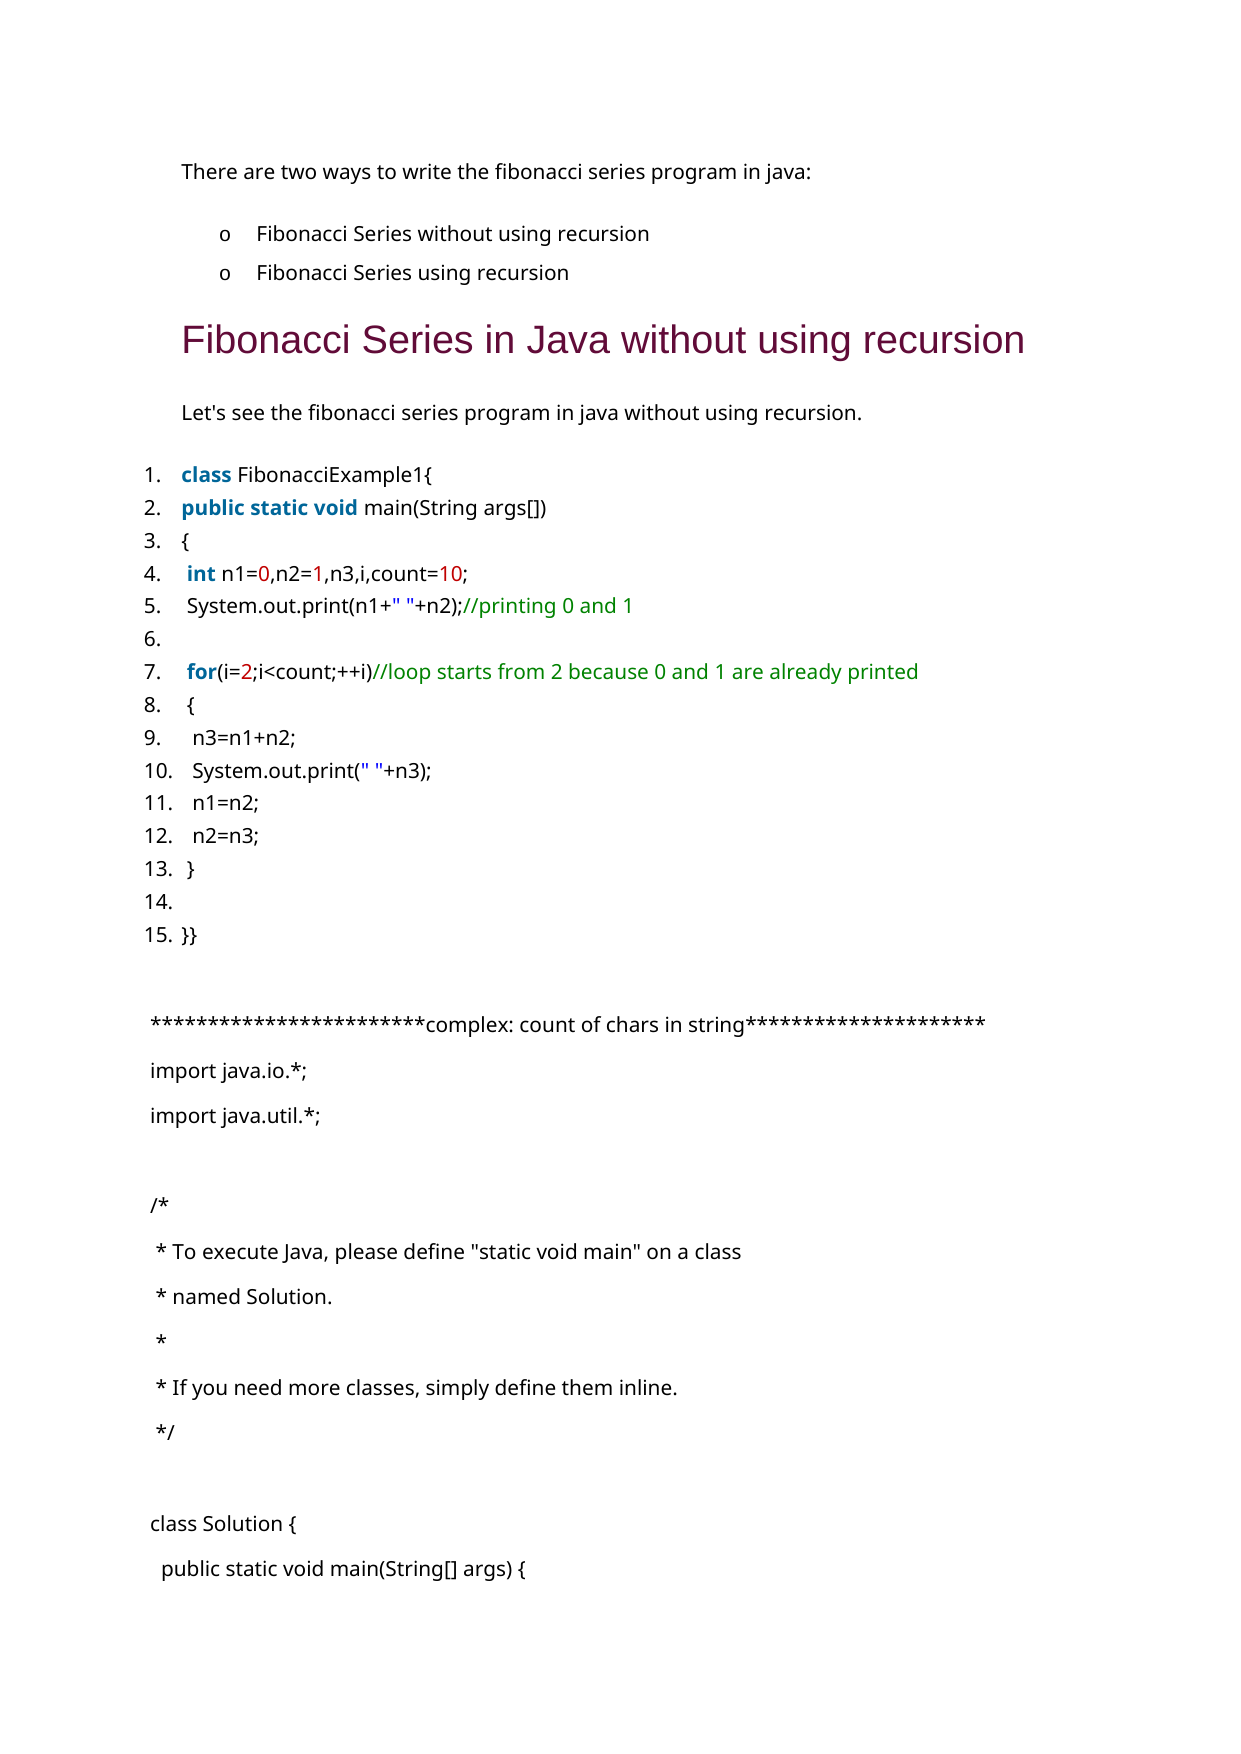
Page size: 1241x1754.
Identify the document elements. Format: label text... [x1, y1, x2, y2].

list for(i=2;i<count;++i)//loop starts from 2 because 0 and 1 are already printed [144, 653, 1090, 686]
text */ [150, 1414, 1090, 1447]
text Let's see the fibonacci series program in java without using recursion. [181, 391, 1090, 427]
text import java.io.*; [150, 1051, 1090, 1084]
list { [144, 686, 1090, 718]
list Fibonacci Series without using recursion [219, 215, 1090, 248]
text import java.util.*; [150, 1097, 1090, 1129]
list n3=n1+n2; [144, 718, 1090, 751]
text ************************complex: count of chars in string********************* [150, 1006, 1090, 1039]
text * If you need more classes, simply define them inline. [150, 1368, 1090, 1401]
text class Solution { [150, 1504, 1090, 1537]
list public static void main(String args[]) [144, 489, 1090, 522]
list }} [144, 915, 1090, 948]
list System.out.print(n1+" "+n2);//printing 0 and 1 [144, 587, 1090, 620]
list } [144, 850, 1090, 883]
list System.out.print(" "+n3); [144, 751, 1090, 784]
list n2=n3; [144, 817, 1090, 850]
text /* [150, 1187, 1090, 1220]
text Fibonacci Series in Java without using recursion [181, 316, 1090, 362]
list { [144, 522, 1090, 554]
list int n1=0,n2=1,n3,i,count=10; [144, 554, 1090, 587]
text There are two ways to write the fibonacci series program in java: [181, 150, 1090, 186]
list class FibonacciExample1{ [144, 456, 1090, 489]
list Fibonacci Series using recursion [219, 254, 1090, 287]
text public static void main(String[] args) { [150, 1550, 1090, 1583]
text * To execute Java, please define "static void main" on a class [150, 1233, 1090, 1265]
text * [150, 1323, 1090, 1356]
list n1=n2; [144, 784, 1090, 817]
text * named Solution. [150, 1278, 1090, 1311]
